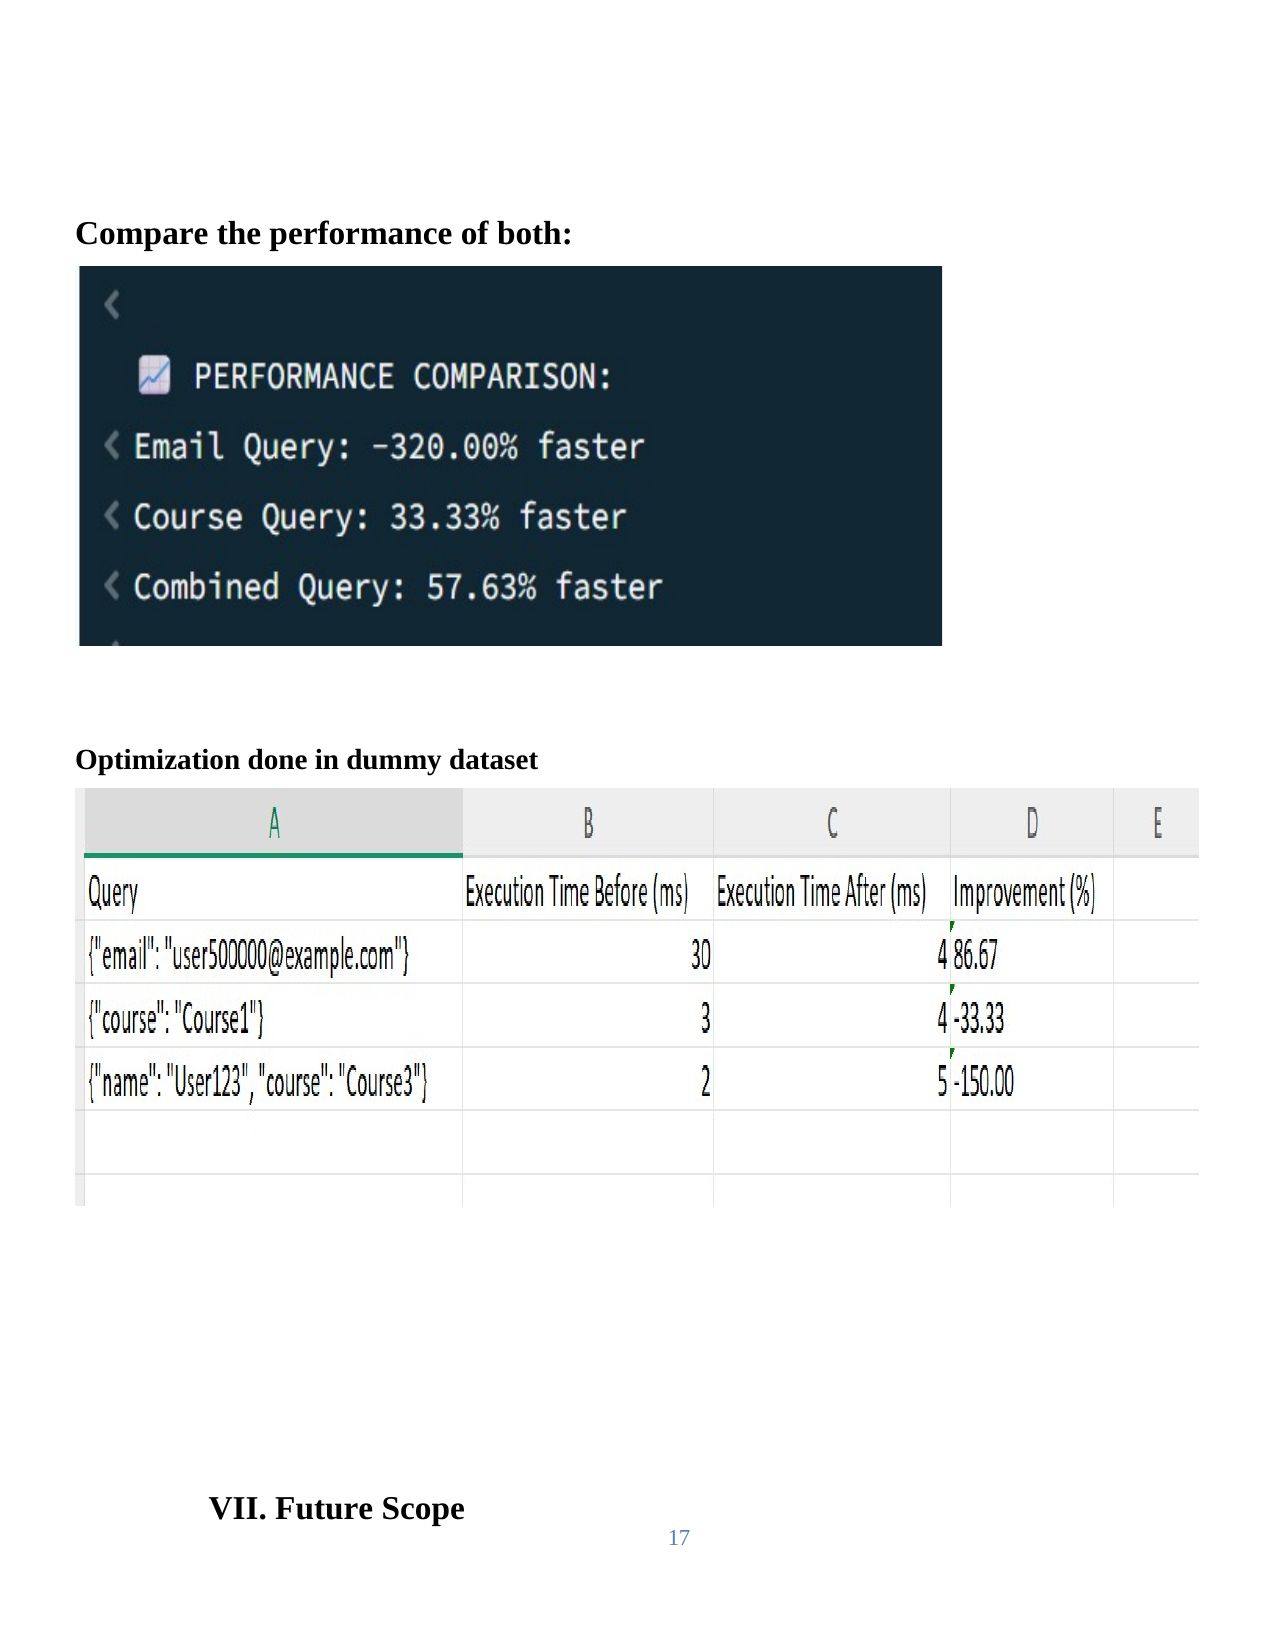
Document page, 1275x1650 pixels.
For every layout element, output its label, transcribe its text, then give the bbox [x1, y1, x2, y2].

list Optimization done in dummy dataset [75, 742, 1079, 776]
picture [75, 266, 943, 646]
list Future Scope [208, 1488, 1200, 1527]
text Compare the performance of both: [75, 213, 1200, 252]
picture [75, 788, 1199, 1206]
